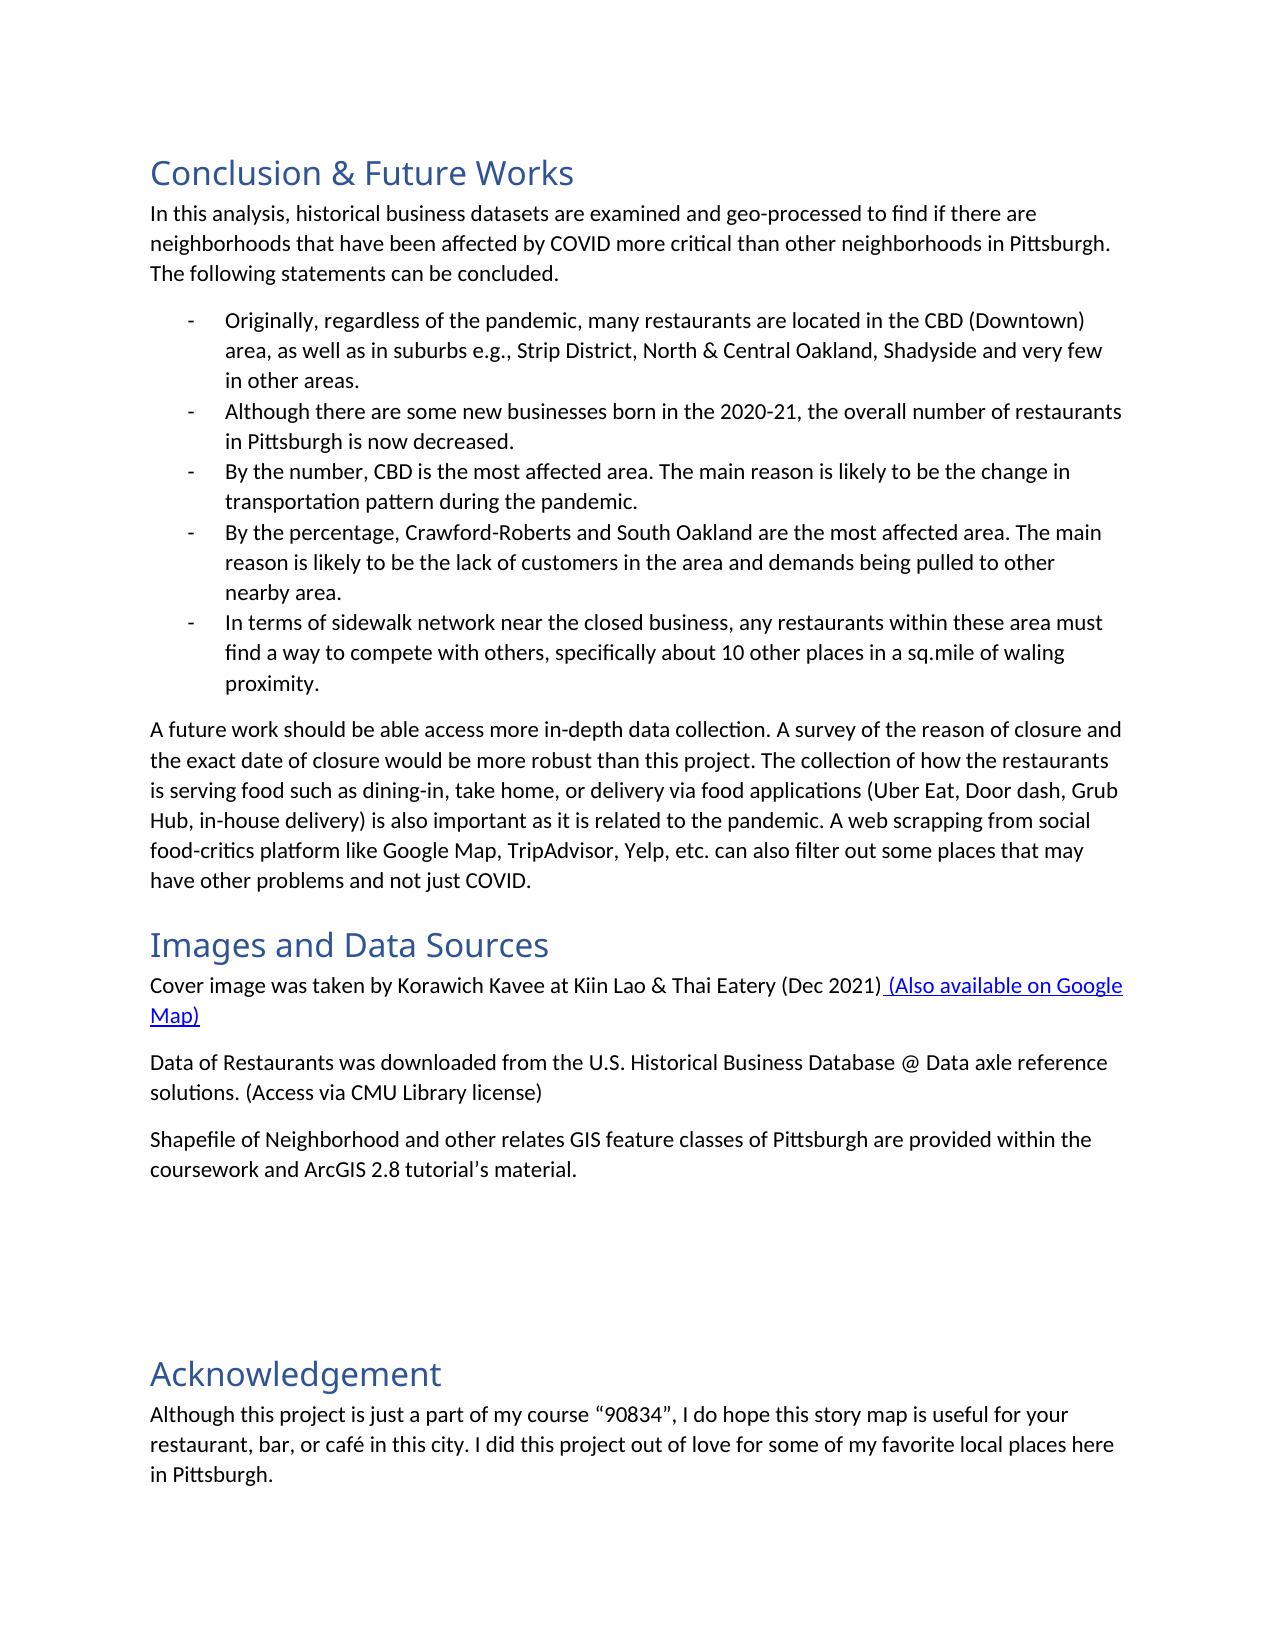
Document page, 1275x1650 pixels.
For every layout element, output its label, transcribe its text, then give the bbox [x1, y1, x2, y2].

list Although there are some new businesses born in the 2020-21, the overall number of restaurants in Pittsburgh is now decreased. [187, 397, 1125, 455]
list By the number, CBD is the most affected area. The main reason is likely to be the change in transportation pattern during the pandemic. [187, 457, 1125, 516]
text Cover image was taken by Korawich Kavee at Kiin Lao & Thai Eatery (Dec 2021) (Also available on Google Map) [150, 971, 1125, 1029]
subtitle Conclusion & Future Works [150, 150, 1125, 195]
text Shapefile of Neighborhood and other relates GIS feature classes of Pittsburgh are provided within the coursework and ArcGIS 2.8 tutorial’s material. [150, 1125, 1125, 1183]
list By the percentage, Crawford-Roberts and South Oakland are the most affected area. The main reason is likely to be the lack of customers in the area and demands being pulled to other nearby area. [187, 518, 1125, 606]
subtitle Images and Data Sources [150, 922, 1125, 967]
subtitle Acknowledgement [150, 1351, 1125, 1396]
text Although this project is just a part of my course “90834”, I do hope this story map is useful for your restaurant, bar, or café in this city. I did this project out of love for some of my favorite local places here in Pittsburgh. [150, 1400, 1125, 1488]
text In this analysis, historical business datasets are examined and geo-processed to find if there are neighborhoods that have been affected by COVID more critical than other neighborhoods in Pittsburgh. The following statements can be concluded. [150, 199, 1125, 287]
list Originally, regardless of the pandemic, many restaurants are located in the CBD (Downtown) area, as well as in suburbs e.g., Strip District, North & Central Oakland, Shadyside and very few in other areas. [187, 306, 1125, 395]
text Data of Restaurants was downloaded from the U.S. Historical Business Database @ Data axle reference solutions. (Access via CMU Library license) [150, 1048, 1125, 1106]
list In terms of sidewalk network near the closed business, any restaurants within these area must find a way to compete with others, specifically about 10 other places in a sq.mile of waling proximity. [187, 608, 1125, 697]
text A future work should be able access more in-depth data collection. A survey of the reason of closure and the exact date of closure would be more robust than this project. The collection of how the restaurants is serving food such as dining-in, take home, or delivery via food applications (Uber Eat, Door dash, Grub Hub, in-house delivery) is also important as it is related to the pandemic. A web scrapping from social food-critics platform like Google Map, TripAdvisor, Yelp, etc. can also filter out some places that may have other problems and not just COVID. [150, 716, 1125, 895]
